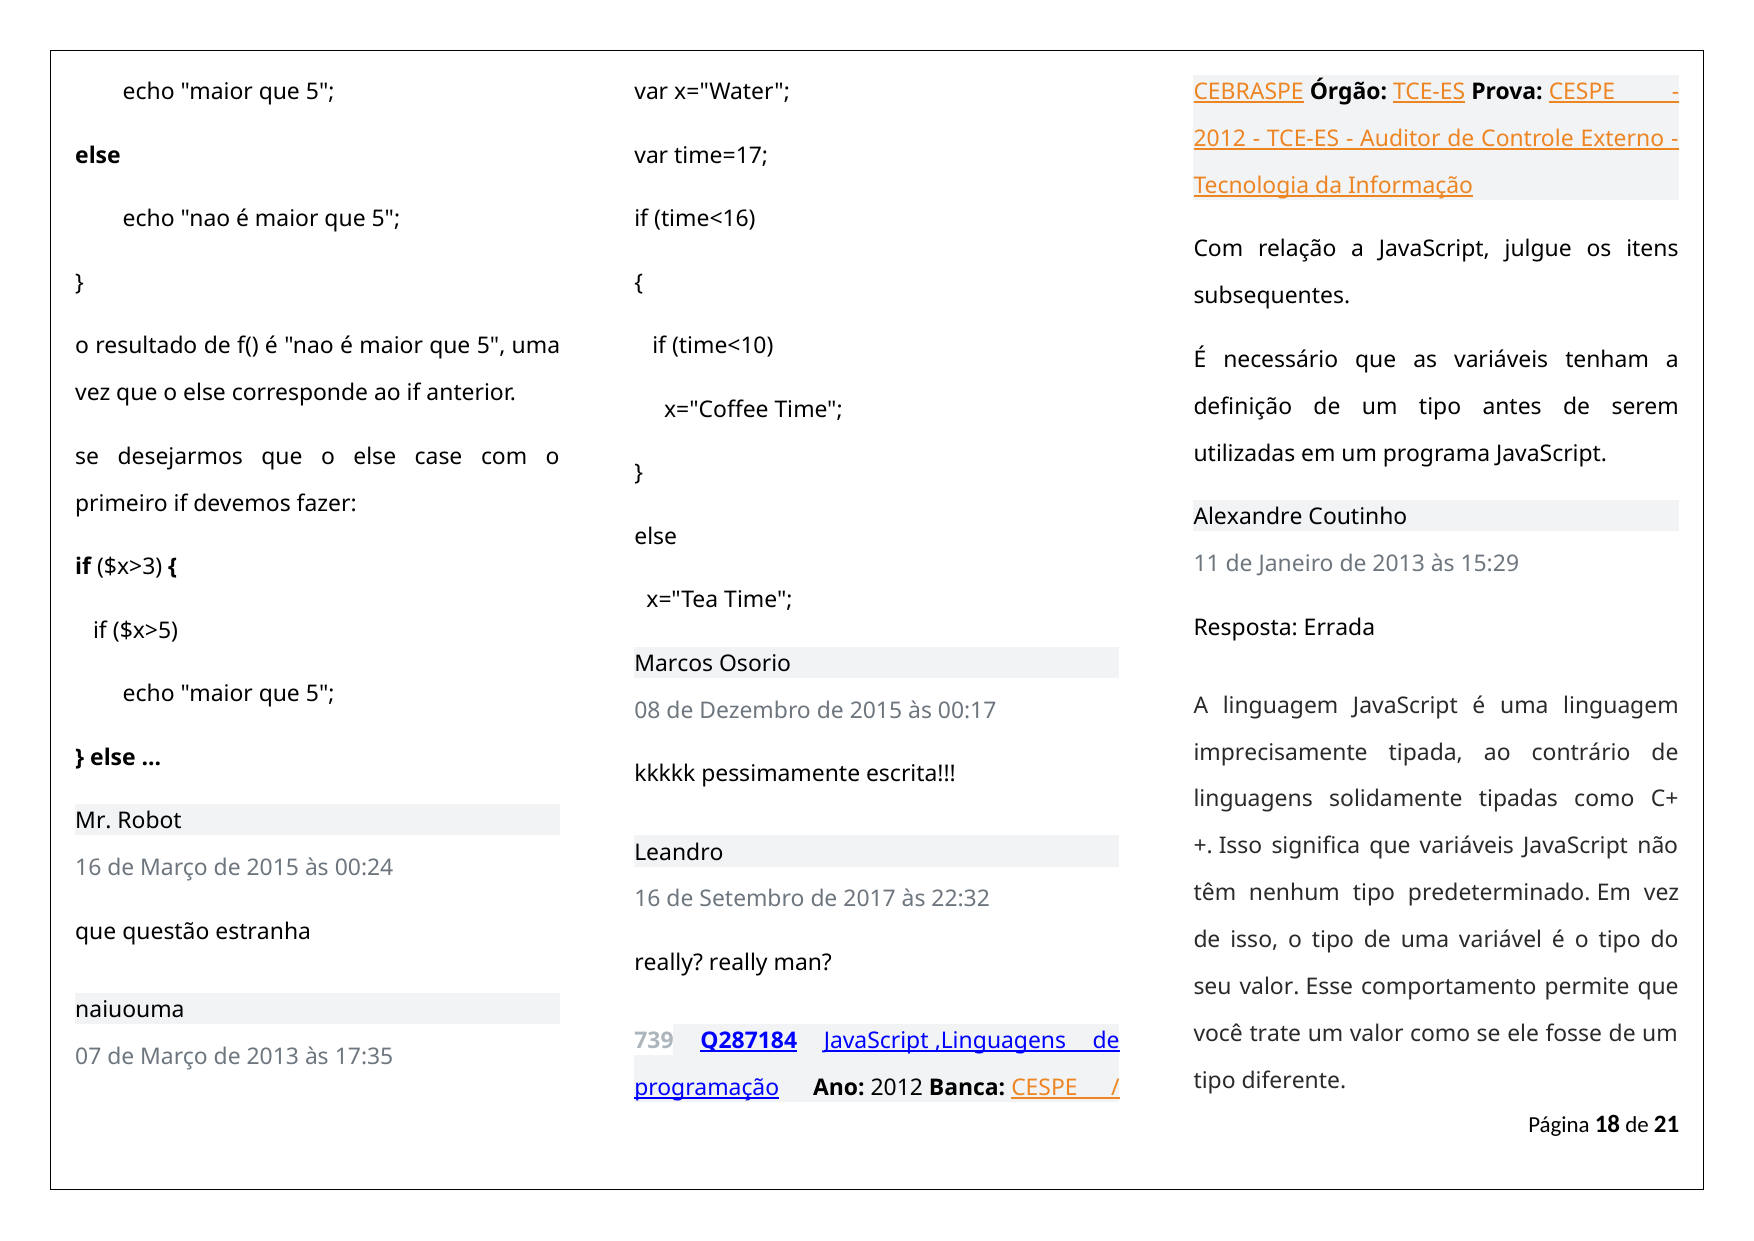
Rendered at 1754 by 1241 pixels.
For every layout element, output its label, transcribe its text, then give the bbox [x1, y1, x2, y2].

text A linguagem JavaScript é uma linguagem imprecisamente tipada, ao contrário de linguagens solidamente tipadas como C++. Isso significa que variáveis JavaScript não têm nenhum tipo predeterminado. Em vez de isso, o tipo de uma variável é o tipo do seu valor. Esse comportamento permite que você trate um valor como se ele fosse de um tipo diferente. [1193, 688, 1679, 1095]
text if (time<10) [634, 329, 1119, 360]
text o resultado de f() é "nao é maior que 5", uma vez que o else corresponde ao if anterior. [75, 329, 560, 407]
text Com relação a JavaScript, julgue os itens subsequentes. [1193, 232, 1679, 310]
text 739 Q287184 JavaScript ,Linguagens de programação Ano: 2012 Banca: CESPE / CEBRASPE Órgão: TCE-ES Prova: CESPE - 2012 - TCE-ES - Auditor de Controle Externo - Tecnologia da Informação [1193, 149, 1679, 200]
text Mr. Robot [75, 804, 560, 835]
text 16 de Setembro de 2017 às 22:32 [634, 882, 1119, 913]
text Alexandre Coutinho [1193, 500, 1679, 531]
text else [75, 138, 560, 170]
text que questão estranha [75, 914, 560, 946]
text 739 Q287184 JavaScript ,Linguagens de programação Ano: 2012 Banca: CESPE / CEBRASPE Órgão: TCE-ES Prova: CESPE - 2012 - TCE-ES - Auditor de Controle Externo - Tecnologia da Informação [634, 1024, 1119, 1102]
text 739 Q287184 JavaScript ,Linguagens de programação Ano: 2012 Banca: CESPE / CEBRASPE Órgão: TCE-ES Prova: CESPE - 2012 - TCE-ES - Auditor de Controle Externo - Tecnologia da Informação [1193, 75, 1679, 148]
text { [634, 266, 1119, 297]
text really? really man? [634, 946, 1119, 977]
text echo "maior que 5"; [75, 677, 560, 708]
text 11 de Janeiro de 2013 às 15:29 [1193, 547, 1679, 578]
text } [634, 456, 1119, 487]
text kkkkk pessimamente escrita!!! [634, 757, 1119, 788]
text 07 de Março de 2013 às 17:35 [75, 1039, 560, 1071]
text var x="Water"; [634, 75, 1119, 106]
text 08 de Dezembro de 2015 às 00:17 [634, 694, 1119, 725]
text else [634, 520, 1119, 551]
text } [75, 266, 560, 297]
text Marcos Osorio [634, 647, 1119, 678]
text } else ... [75, 741, 560, 772]
text Resposta: Errada [1193, 610, 1679, 642]
text naiuouma [75, 993, 560, 1024]
text É necessário que as variáveis tenham a definição de um tipo antes de serem utilizadas em um programa JavaScript. [1193, 343, 1679, 468]
text var time=17; [634, 138, 1119, 170]
text if (time<16) [634, 202, 1119, 233]
text echo "maior que 5"; [75, 75, 560, 106]
text Leandro [634, 835, 1119, 867]
text 16 de Março de 2015 às 00:24 [75, 851, 560, 882]
text x="Tea Time"; [634, 583, 1119, 614]
text x="Coffee Time"; [634, 393, 1119, 424]
text se desejarmos que o else case com o primeiro if devemos fazer: [75, 439, 560, 518]
text if ($x>3) { [75, 550, 560, 581]
text echo "nao é maior que 5"; [75, 202, 560, 233]
text if ($x>5) [75, 613, 560, 645]
